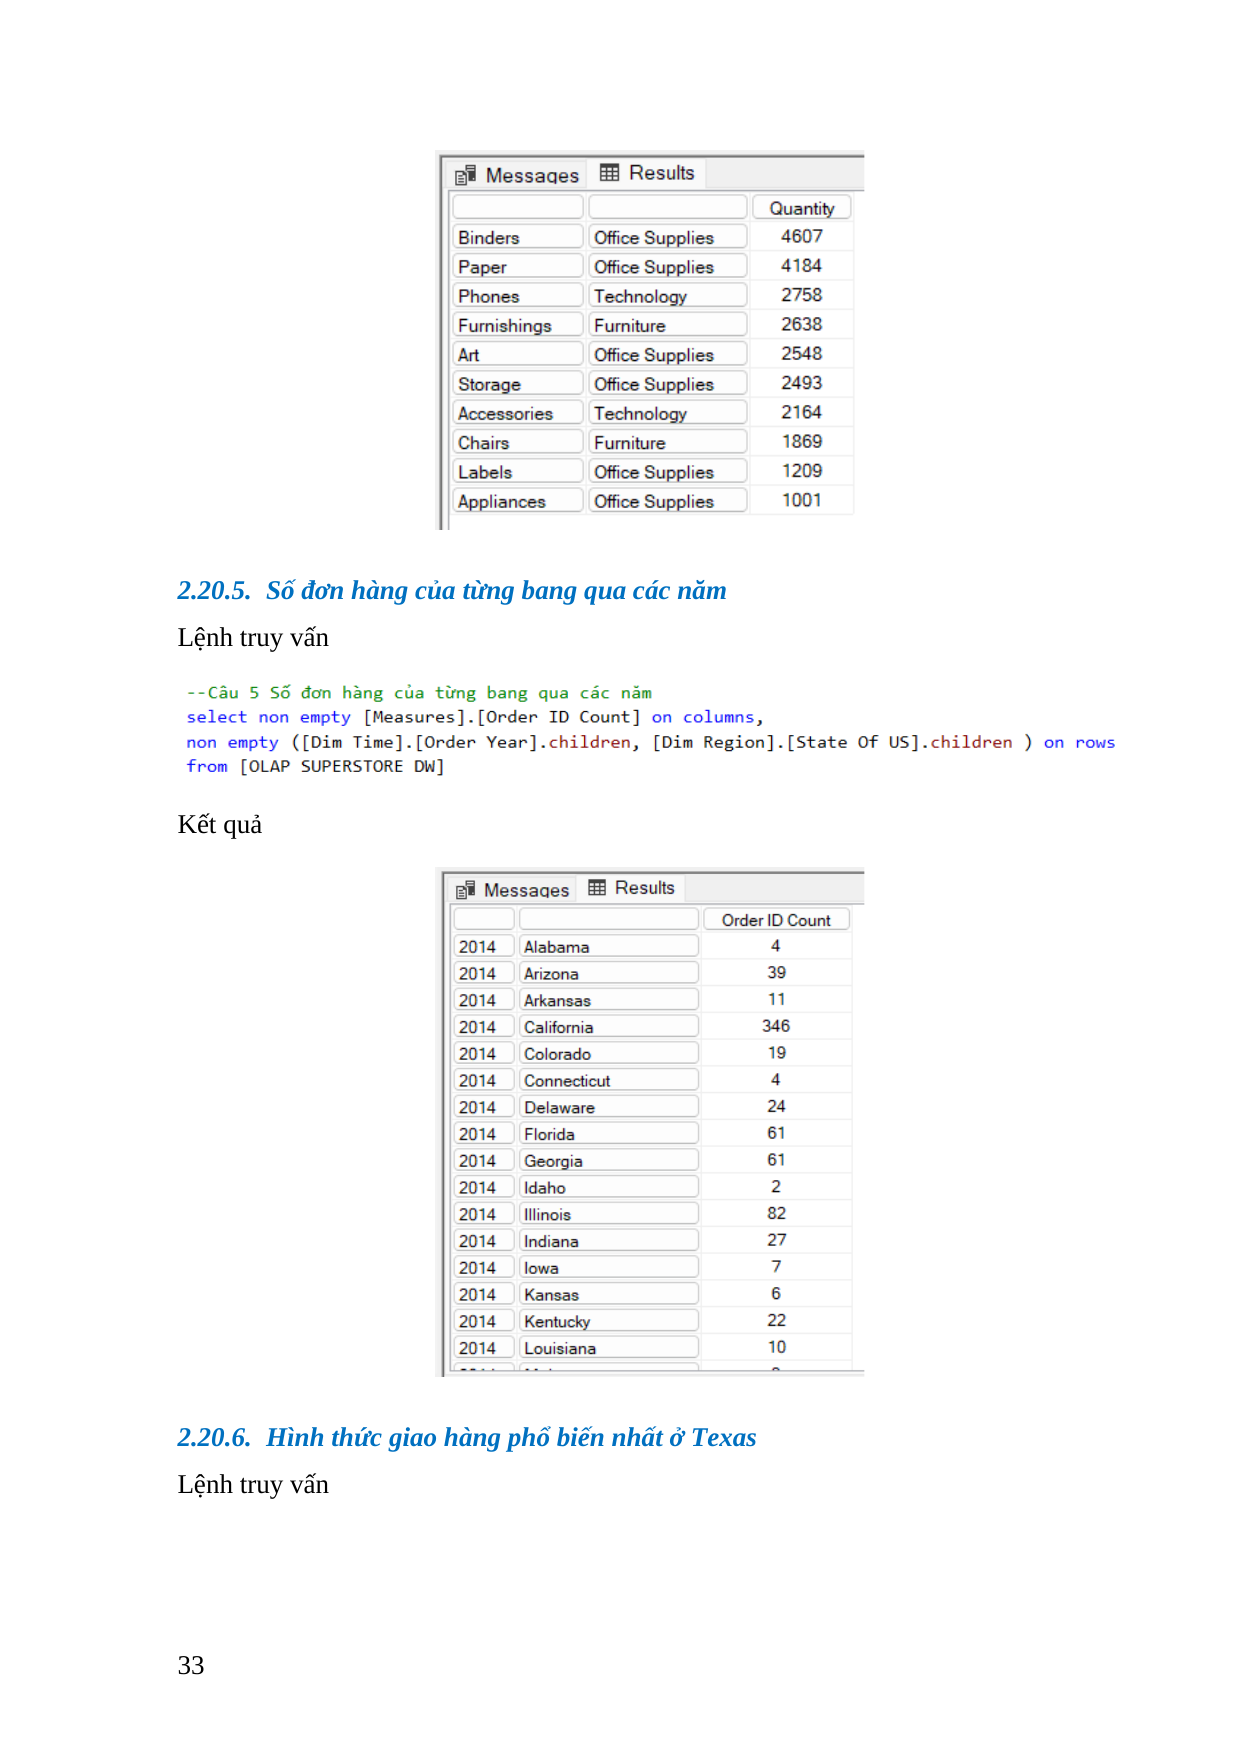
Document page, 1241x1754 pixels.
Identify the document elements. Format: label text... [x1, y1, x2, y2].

subtitle Hình thức giao hàng phổ biến nhất ở Texas [177, 1421, 1122, 1452]
text Kết quả [177, 808, 1122, 839]
text Lệnh truy vấn [177, 1468, 1122, 1499]
picture [177, 680, 1123, 780]
picture [435, 150, 865, 530]
picture [435, 867, 865, 1377]
text Lệnh truy vấn [177, 621, 1122, 652]
subtitle Số đơn hàng của từng bang qua các năm [177, 574, 1122, 606]
